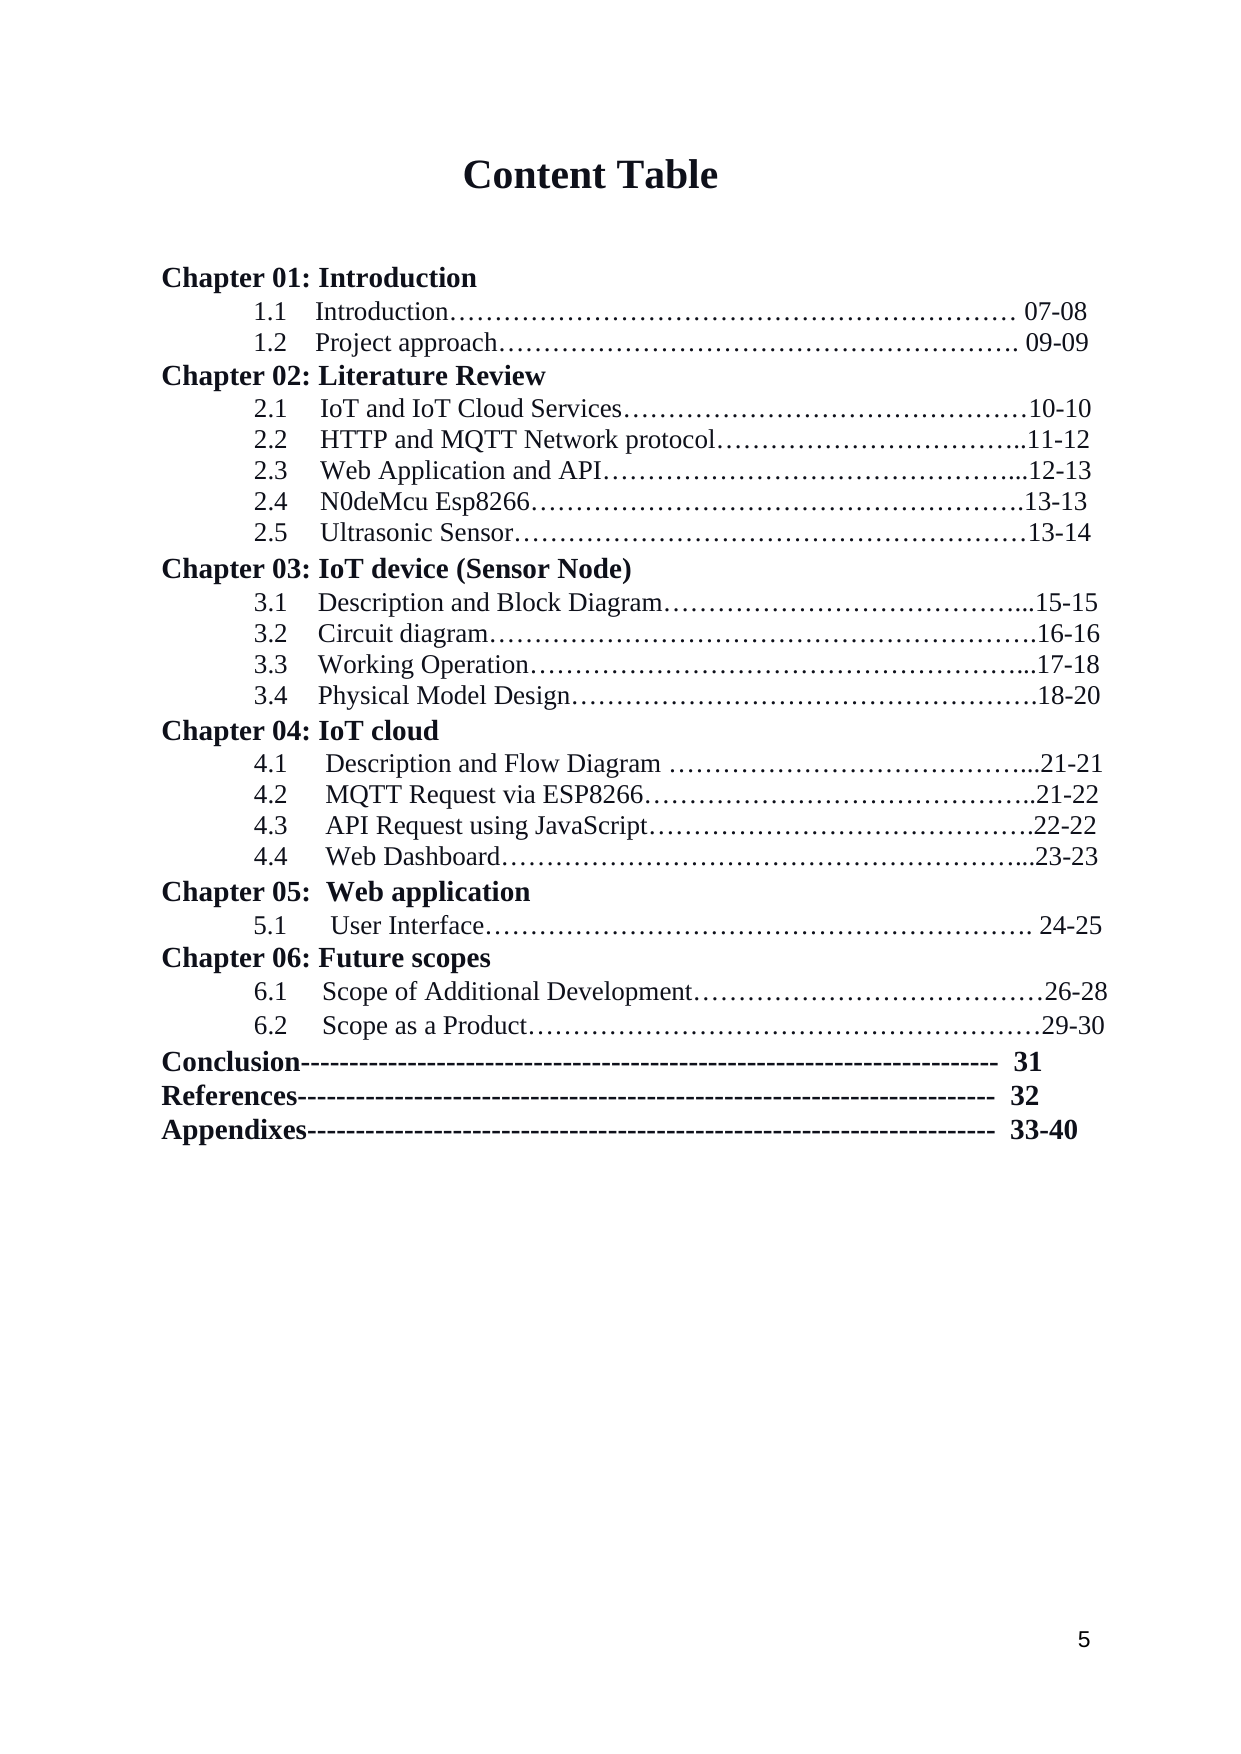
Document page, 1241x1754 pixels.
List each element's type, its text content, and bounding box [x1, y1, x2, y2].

table_cell Chapter 06: Future scopes [150, 941, 1134, 975]
table_cell Chapter 03: IoT device (Sensor Node) [150, 551, 1134, 586]
table_cell Chapter 04: IoT cloud [150, 713, 1134, 747]
table_cell [150, 909, 1134, 941]
table_cell [150, 975, 1134, 1044]
table_cell Conclusion------------------------------------------------------------------------ 31 [150, 1044, 1134, 1078]
table_cell [150, 295, 1134, 358]
table_cell [150, 586, 1134, 713]
table_cell [150, 747, 1134, 874]
table_cell [150, 392, 1134, 551]
table_cell Appendixes----------------------------------------------------------------------- 33-40 [150, 1113, 1134, 1181]
table_cell Chapter 05: Web application [150, 874, 1134, 909]
text Content Table [150, 150, 1090, 198]
table_header Chapter 01: Introduction [150, 260, 1134, 294]
table_cell Chapter 02: Literature Review [150, 359, 1134, 392]
table_cell References------------------------------------------------------------------------ 32 [150, 1078, 1134, 1112]
